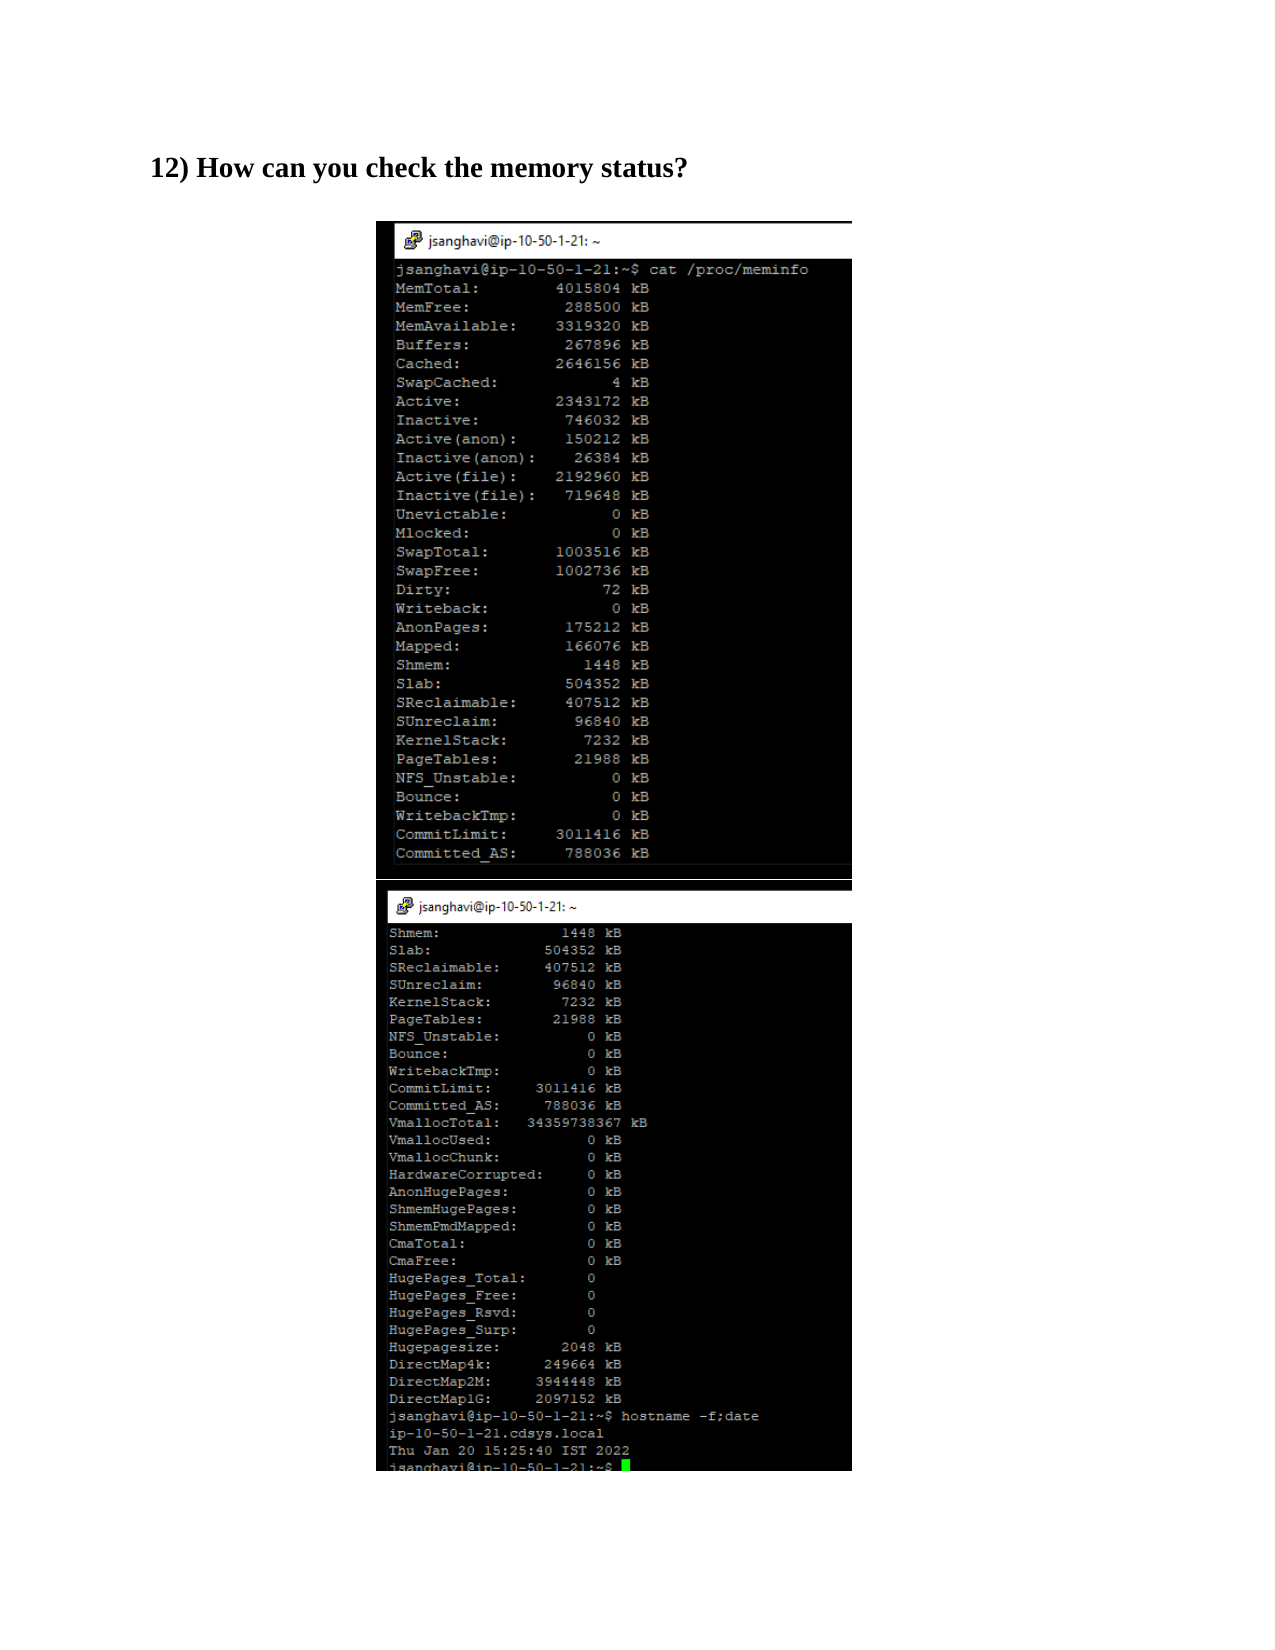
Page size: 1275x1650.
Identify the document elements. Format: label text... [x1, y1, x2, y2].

text 12) How can you check the memory status? [150, 150, 1078, 183]
picture [376, 221, 852, 879]
picture [376, 880, 852, 1471]
